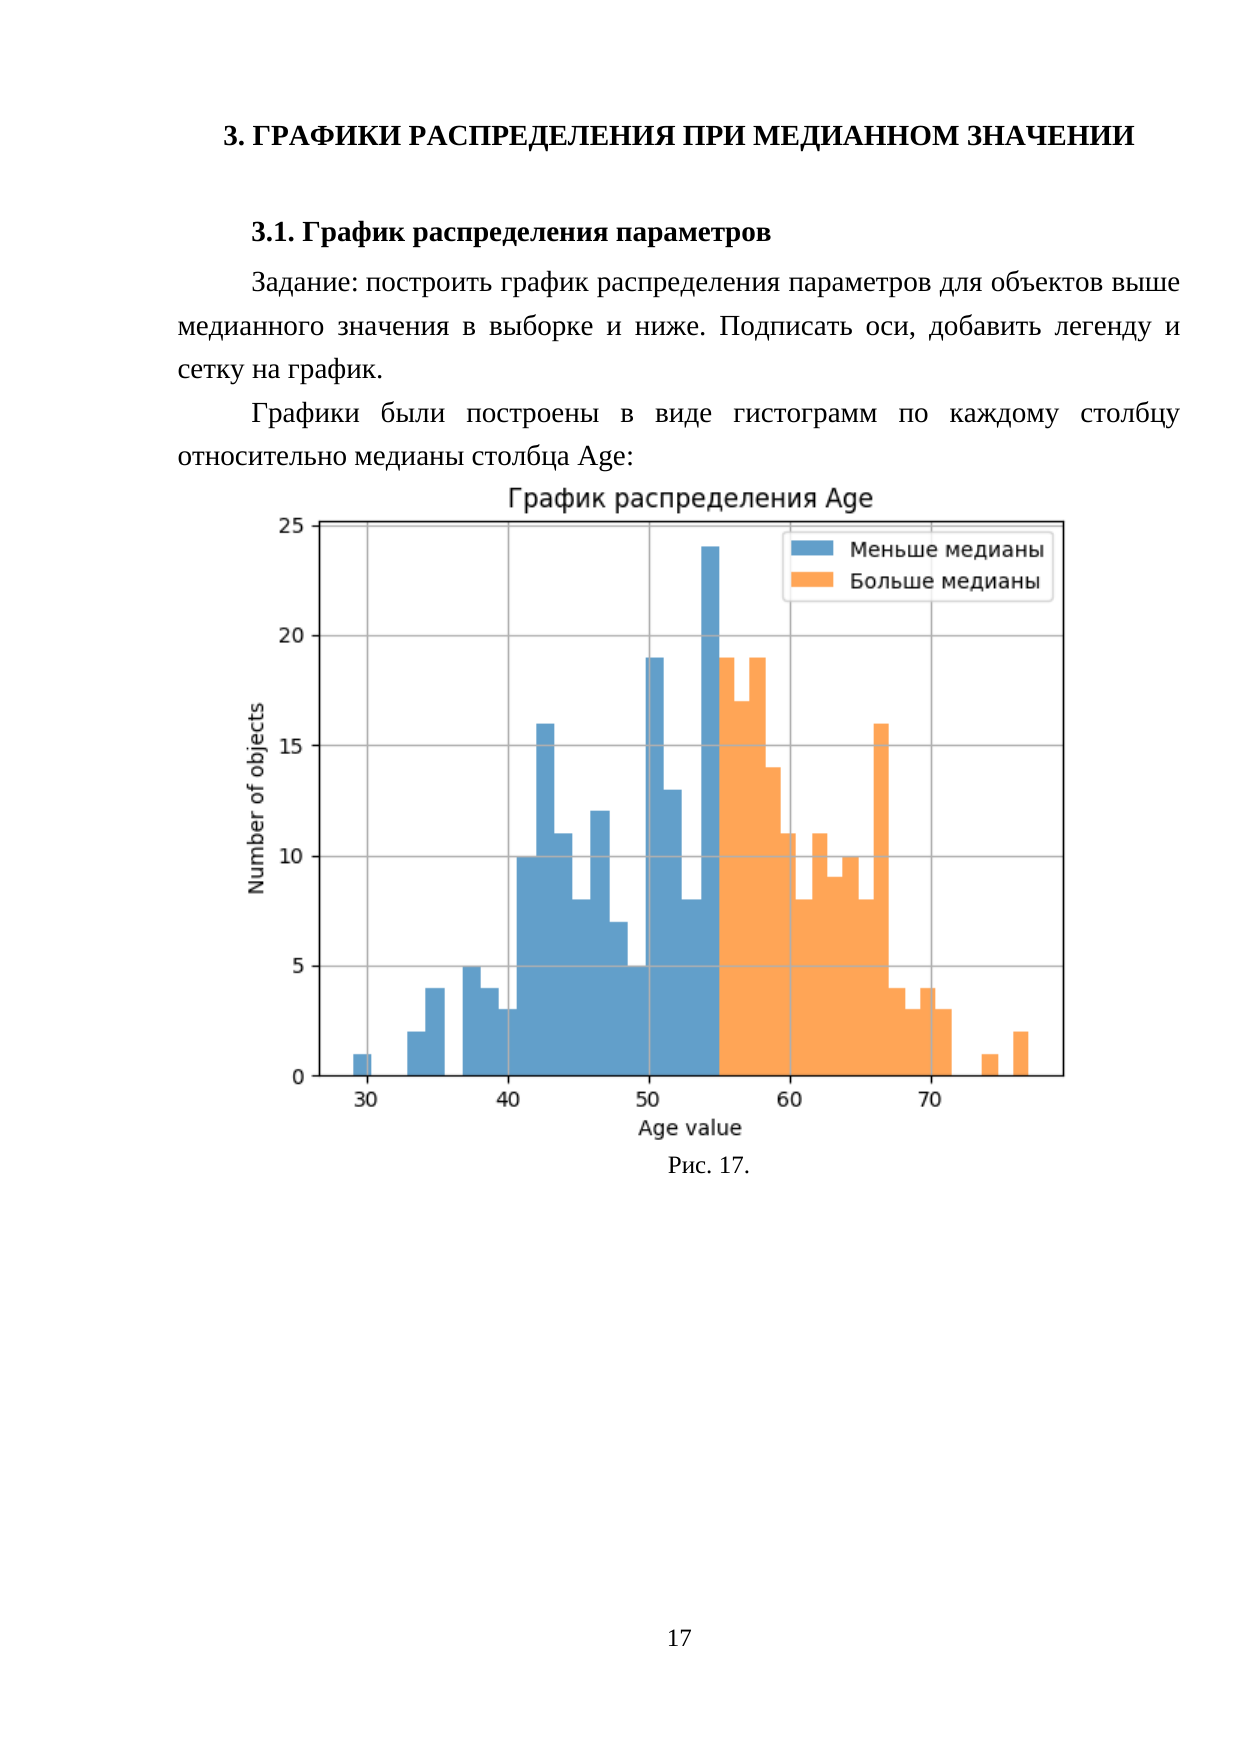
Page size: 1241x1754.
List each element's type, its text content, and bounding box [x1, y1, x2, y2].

picture [199, 482, 1159, 1141]
text 3. Графики распределения при медианном значении [177, 118, 1181, 152]
text Графики были построены в виде гистограмм по каждому столбцу относительно медианы столбца Age: [177, 395, 1181, 472]
text Задание: построить график распределения параметров для объектов выше медианного значения в выборке и ниже. Подписать оси, добавить легенду и сетку на график. [177, 264, 1181, 385]
text 3.1. График распределения параметров [177, 214, 1181, 247]
